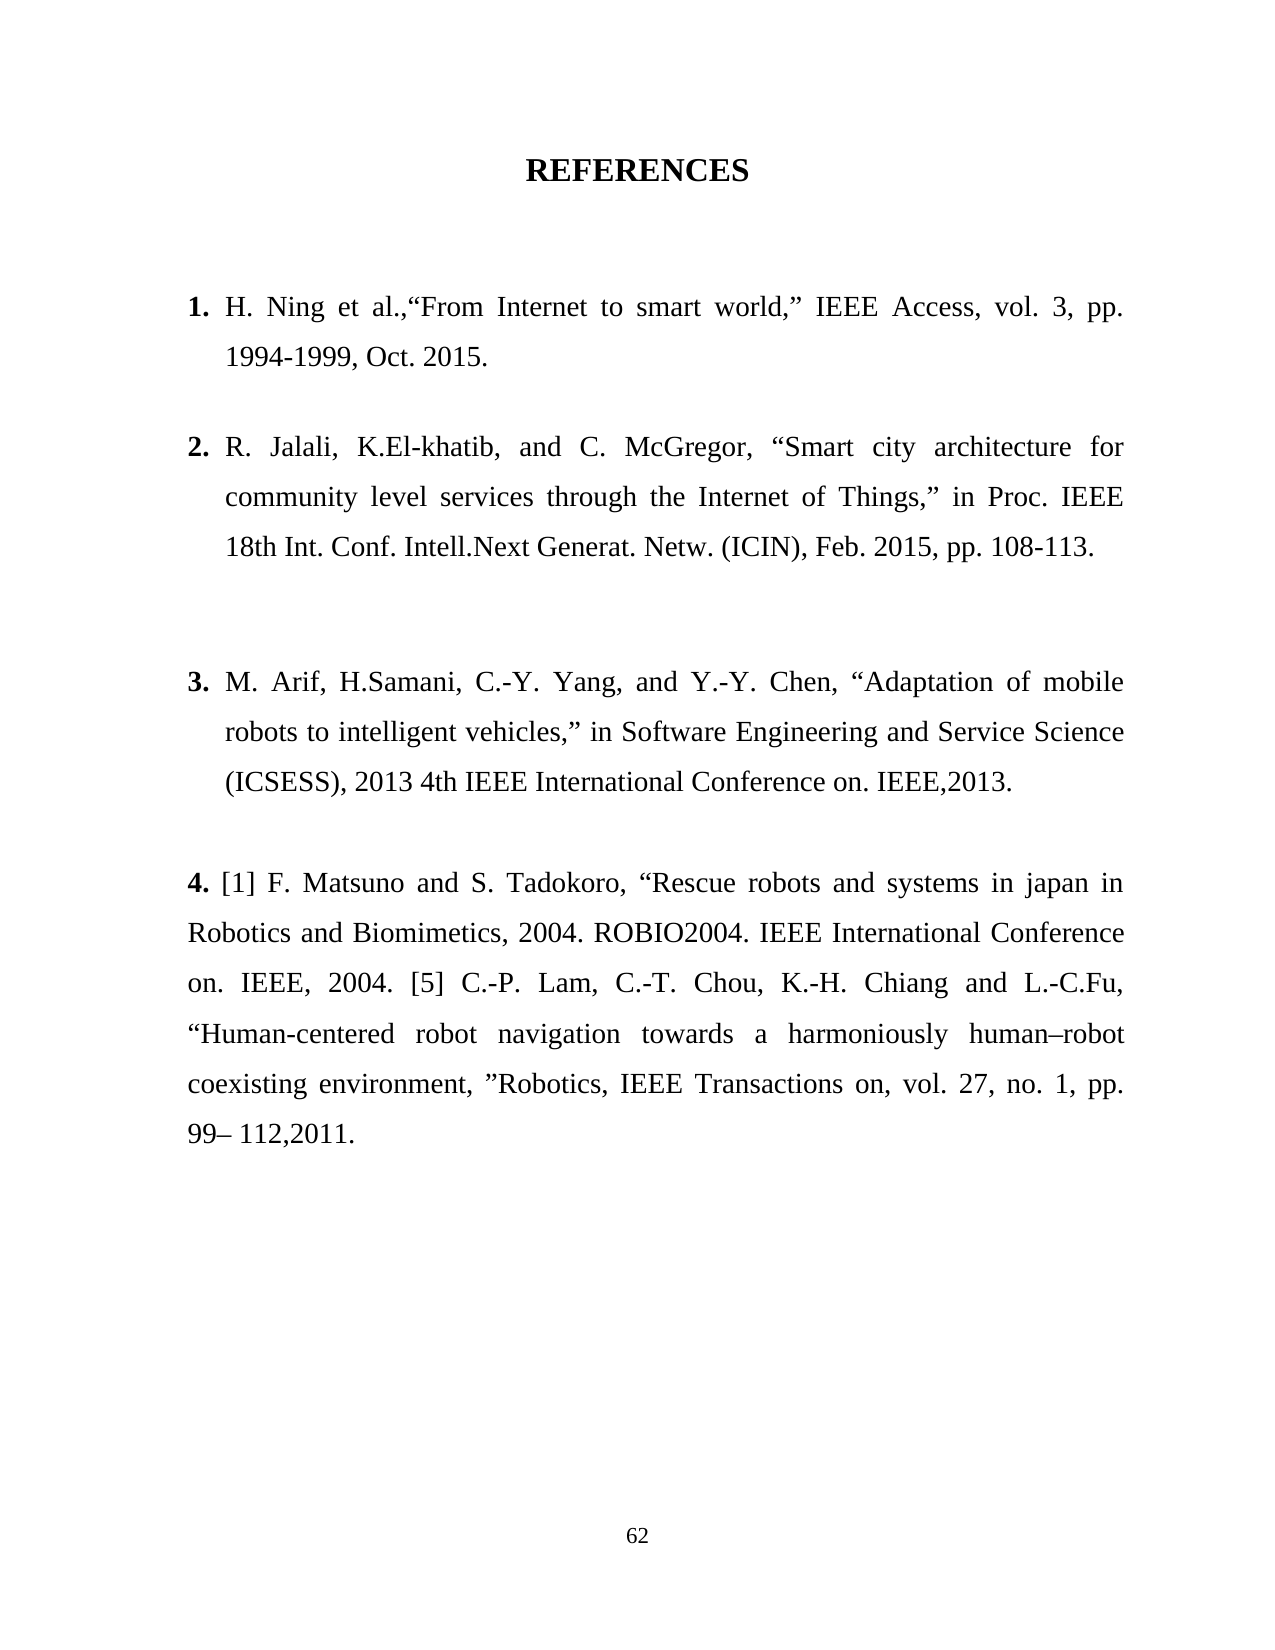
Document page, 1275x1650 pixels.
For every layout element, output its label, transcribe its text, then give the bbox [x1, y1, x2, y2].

list M. Arif, H.Samani, C.-Y. Yang, and Y.-Y. Chen, “Adaptation of mobile robots to intelligent vehicles,” in Software Engineering and Service Science (ICSESS), 2013 4th IEEE International Conference on. IEEE,2013. [187, 664, 1125, 798]
list 4. [1] F. Matsuno and S. Tadokoro, “Rescue robots and systems in japan in Robotics and Biomimetics, 2004. ROBIO2004. IEEE International Conference on. IEEE, 2004. [5] C.-P. Lam, C.-T. Chou, K.-H. Chiang and L.-C.Fu, “Human-centered robot navigation towards a harmoniously human–robot coexisting environment, ”Robotics, IEEE Transactions on, vol. 27, no. 1, pp. 99– 112,2011. [187, 865, 1125, 1150]
list R. Jalali, K.El-khatib, and C. McGregor, “Smart city architecture for community level services through the Internet of Things,” in Proc. IEEE 18th Int. Conf. Intell.Next Generat. Netw. (ICIN), Feb. 2015, pp. 108-113. [187, 429, 1125, 563]
subtitle REFERENCES [82, 150, 1193, 188]
list H. Ning et al.,“From Internet to smart world,” IEEE Access, vol. 3, pp. 1994-1999, Oct. 2015. [187, 289, 1125, 373]
